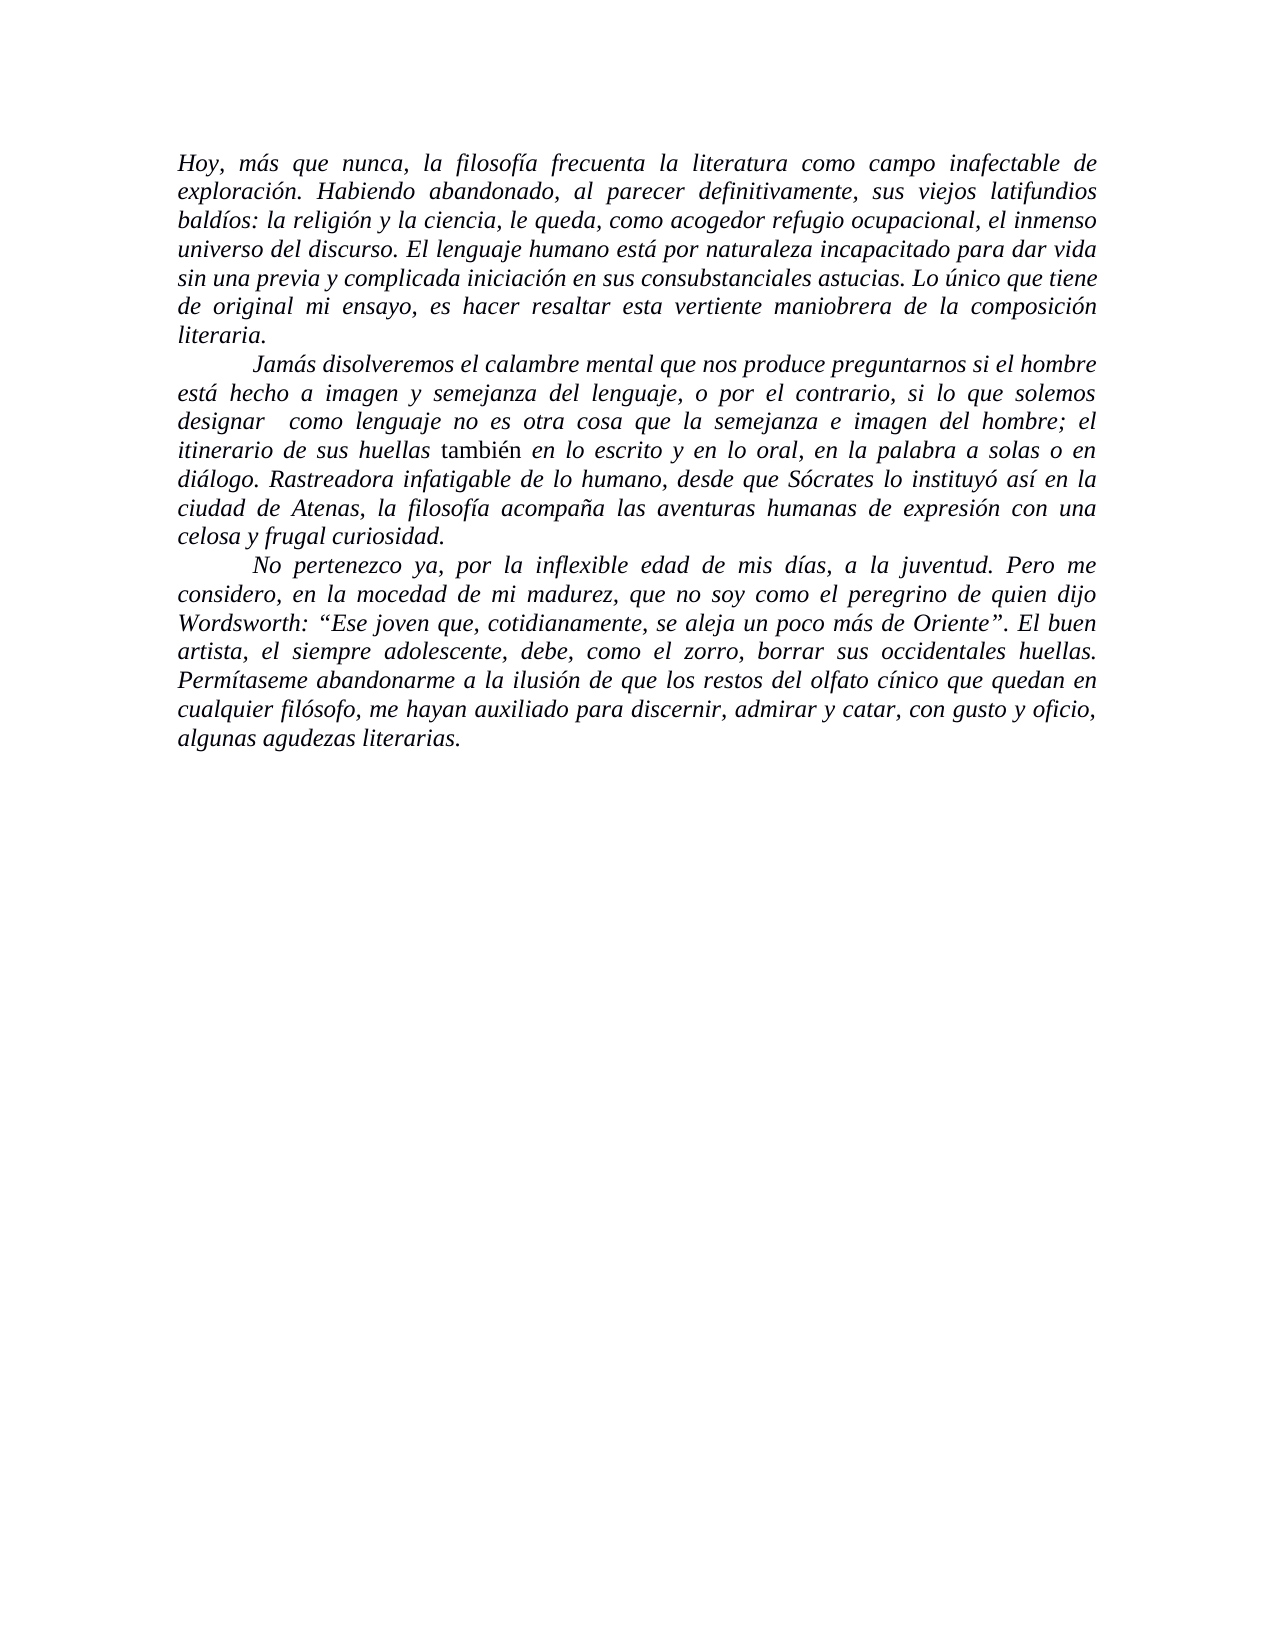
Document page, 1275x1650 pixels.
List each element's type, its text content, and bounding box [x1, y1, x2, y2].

text Jamás disolveremos el calambre mental que nos produce preguntarnos si el hombre está hecho a imagen y semejanza del lenguaje, o por el contrario, si lo que solemos designar como lenguaje no es otra cosa que la semejanza e imagen del hombre; el itinerario de sus huellas también en lo escrito y en lo oral, en la palabra a solas o en diálogo. Rastreadora infatigable de lo humano, desde que Sócrates lo instituyó así en la ciudad de Atenas, la filosofía acompaña las aventuras humanas de expresión con una celosa y frugal curiosidad. [177, 349, 1098, 550]
text Hoy, más que nunca, la filosofía frecuenta la literatura como campo inafectable de exploración. Habiendo abandonado, al parecer definitivamente, sus viejos latifundios baldíos: la religión y la ciencia, le queda, como acogedor refugio ocupacional, el inmenso universo del discurso. El lenguaje humano está por naturaleza incapacitado para dar vida sin una previa y complicada iniciación en sus consubstanciales astucias. Lo único que tiene de original mi ensayo, es hacer resaltar esta vertiente maniobrera de la composición literaria. [177, 148, 1098, 349]
text No pertenezco ya, por la inflexible edad de mis días, a la juventud. Pero me considero, en la mocedad de mi madurez, que no soy como el peregrino de quien dijo Wordsworth: “Ese joven que, cotidianamente, se aleja un poco más de Oriente”. El buen artista, el siempre adolescente, debe, como el zorro, borrar sus occidentales huellas. Permítaseme abandonarme a la ilusión de que los restos del olfato cínico que quedan en cualquier filósofo, me hayan auxiliado para discernir, admirar y catar, con gusto y oficio, algunas agudezas literarias. [177, 550, 1098, 751]
